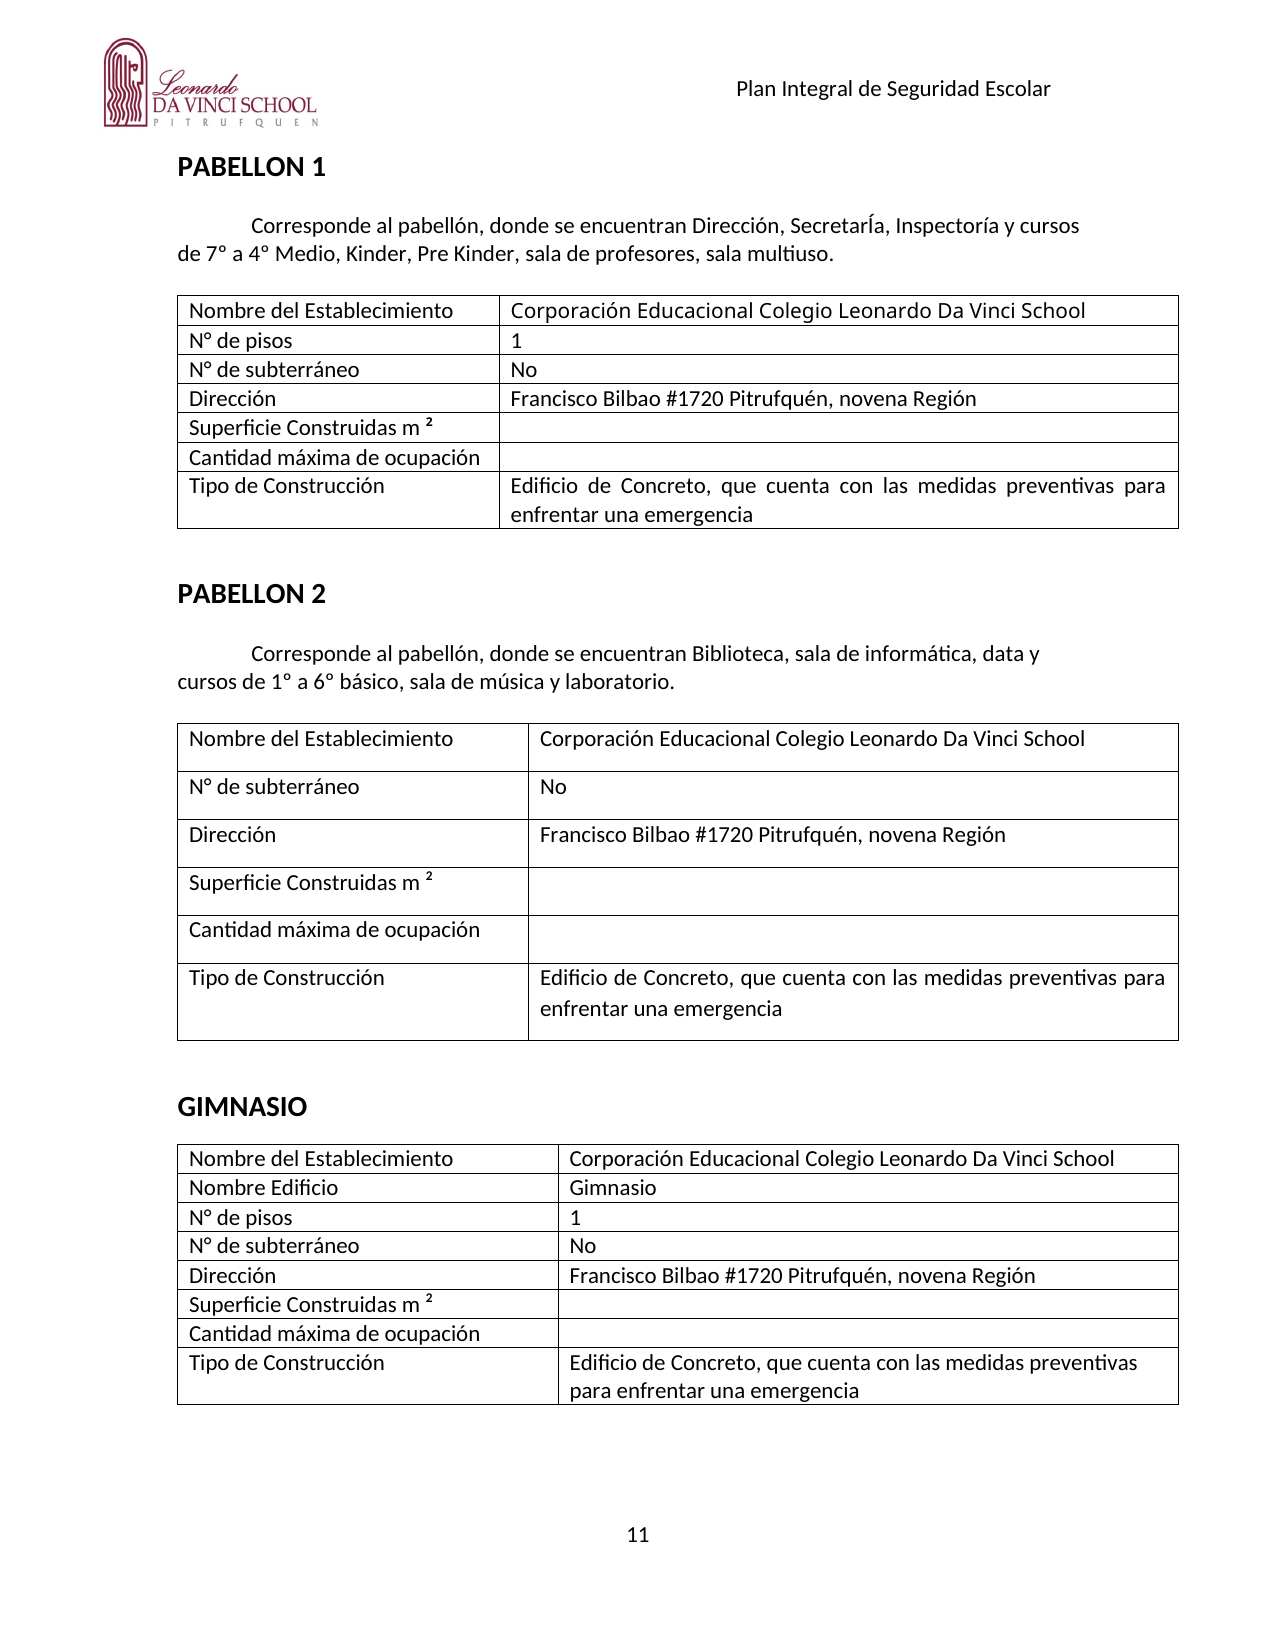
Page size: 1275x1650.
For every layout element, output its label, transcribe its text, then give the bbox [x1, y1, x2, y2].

table_header Corporación Educacional Colegio Leonardo Da Vinci School [500, 296, 1178, 325]
table_cell Cantidad máxima de ocupación [178, 1319, 558, 1347]
picture [91, 32, 329, 133]
table_cell No [500, 355, 1178, 383]
table_cell Superficie Construidas m 2 [178, 868, 528, 914]
table_header Corporación Educacional Colegio Leonardo Da Vinci School [529, 724, 1178, 771]
text GIMNASIO [177, 1088, 1098, 1124]
table_cell Superficie Construidas m 2 [178, 413, 499, 442]
table_cell 1 [559, 1203, 1178, 1231]
table_cell [559, 1319, 1178, 1347]
table_cell Dirección [178, 820, 528, 867]
table_cell N° de subterráneo [178, 355, 499, 383]
table_cell N° de pisos [178, 326, 499, 354]
table_cell Dirección [178, 1261, 558, 1289]
table_cell Cantidad máxima de ocupación [178, 443, 499, 471]
table_cell [529, 868, 1178, 914]
text PABELLON 1 [177, 148, 1098, 183]
table_cell N° de subterráneo [178, 1232, 558, 1260]
table_header Corporación Educacional Colegio Leonardo Da Vinci School [559, 1145, 1178, 1172]
table_cell N° de pisos [178, 1203, 558, 1231]
text Corresponde al pabellón, donde se encuentran Biblioteca, sala de informática, data y cursos de 1º a 6º básico, sala de música y laboratorio. [177, 639, 1098, 695]
table_cell Edificio de Concreto, que cuenta con las medidas preventivas para enfrentar una emergencia [500, 472, 1178, 528]
table_cell No [559, 1232, 1178, 1260]
table_cell Cantidad máxima de ocupación [178, 916, 528, 962]
table_cell Gimnasio [559, 1174, 1178, 1202]
table_cell Francisco Bilbao #1720 Pitrufquén, novena Región [529, 820, 1178, 867]
table_header Nombre del Establecimiento [178, 296, 499, 325]
table_cell Francisco Bilbao #1720 Pitrufquén, novena Región [500, 384, 1178, 412]
table_cell No [529, 772, 1178, 819]
text Corresponde al pabellón, donde se encuentran Dirección, SecretarÍa, Inspectoría y cursos de 7º a 4º Medio, Kinder, Pre Kinder, sala de profesores, sala multiuso. [177, 211, 1098, 267]
table_cell Edificio de Concreto, que cuenta con las medidas preventivas para enfrentar una emergencia [559, 1348, 1178, 1404]
table_cell Dirección [178, 384, 499, 412]
table_cell Francisco Bilbao #1720 Pitrufquén, novena Región [559, 1261, 1178, 1289]
text PABELLON 2 [177, 576, 1098, 611]
table_cell [559, 1290, 1178, 1318]
table_cell N° de subterráneo [178, 772, 528, 819]
table_cell Nombre Edificio [178, 1174, 558, 1202]
table_cell Tipo de Construcción [178, 964, 528, 1040]
table_cell 1 [500, 326, 1178, 354]
table_cell Superficie Construidas m 2 [178, 1290, 558, 1318]
table_cell Tipo de Construcción [178, 1348, 558, 1404]
table_cell Edificio de Concreto, que cuenta con las medidas preventivas para enfrentar una emergencia [529, 964, 1178, 1040]
table_cell [500, 413, 1178, 442]
table_header Nombre del Establecimiento [178, 724, 528, 771]
table_cell Tipo de Construcción [178, 472, 499, 528]
table_header Nombre del Establecimiento [178, 1145, 558, 1172]
table_cell [529, 916, 1178, 962]
table_cell [500, 443, 1178, 471]
